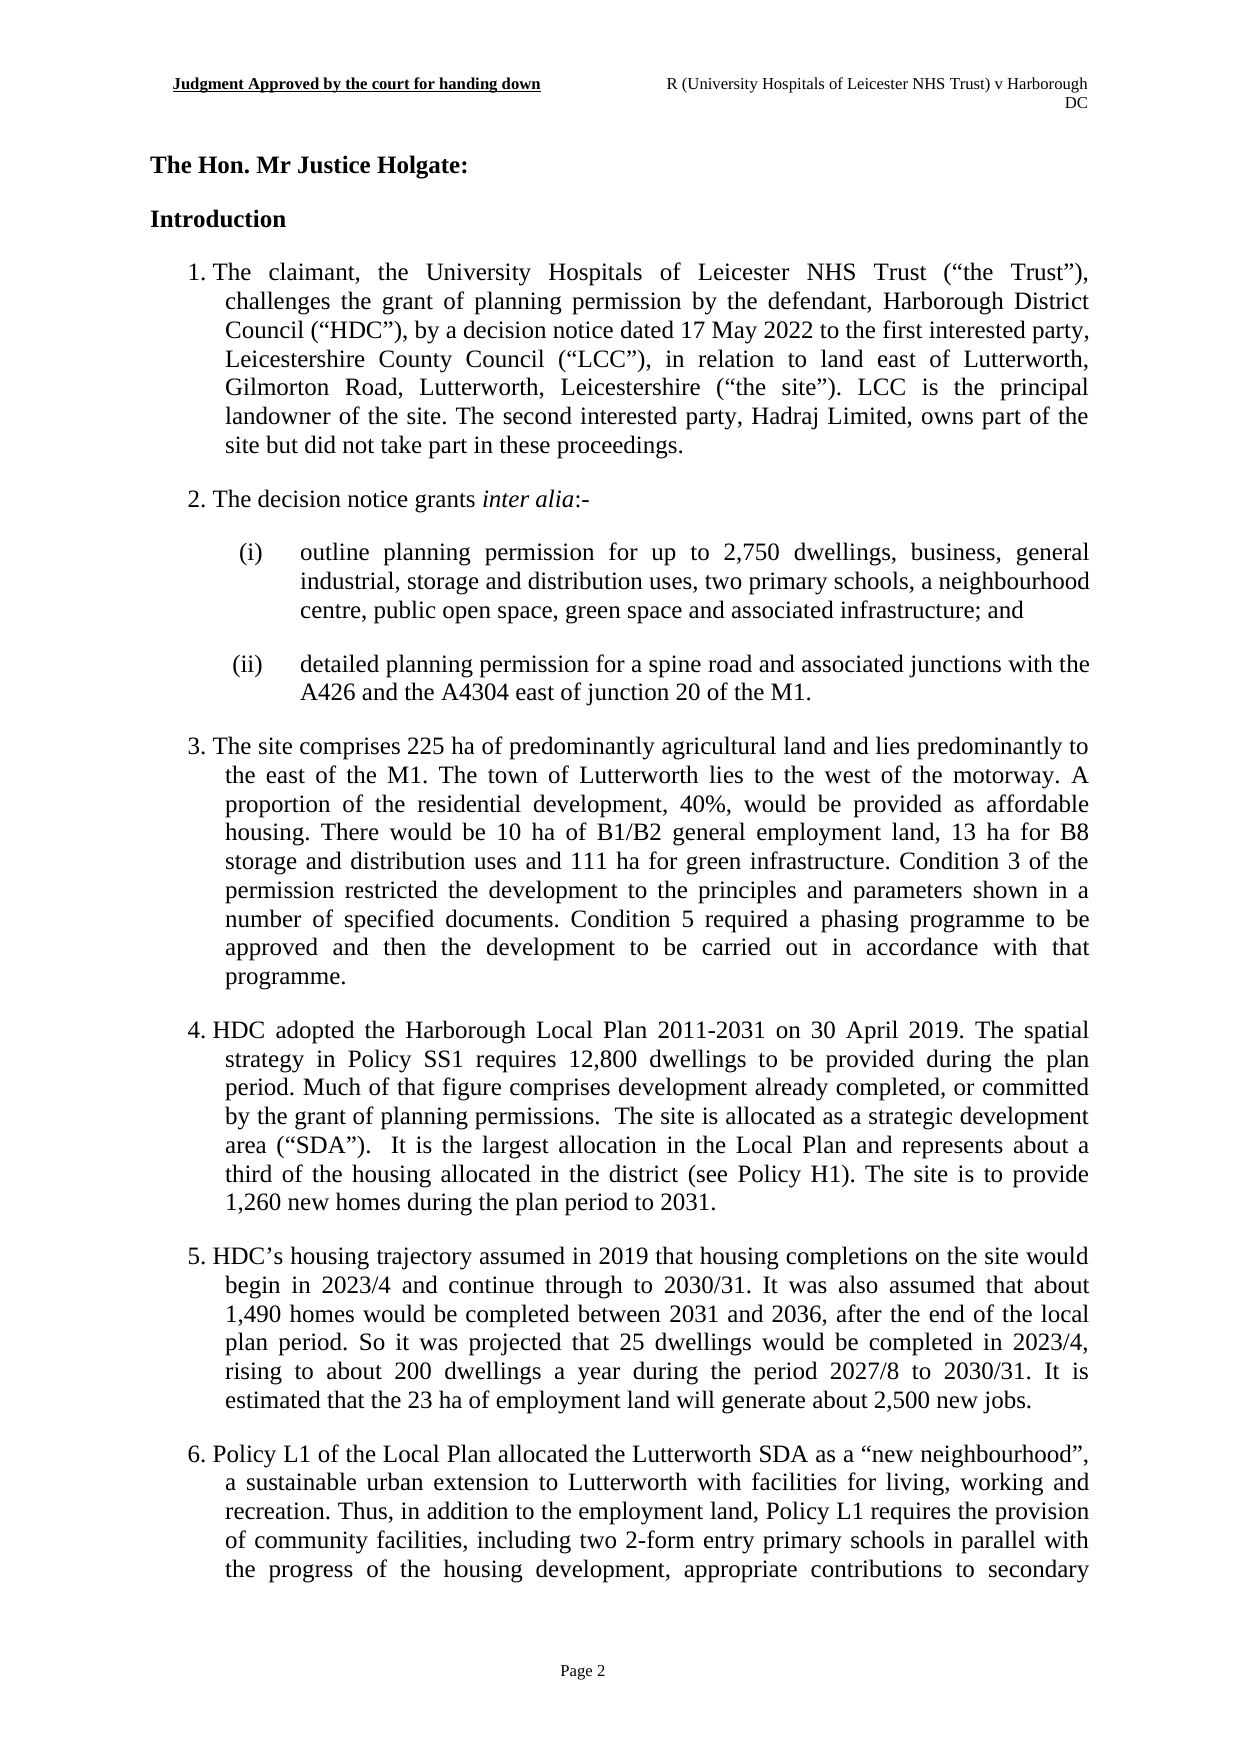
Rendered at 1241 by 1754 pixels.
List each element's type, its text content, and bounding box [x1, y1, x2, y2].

list HDC adopted the Harborough Local Plan 2011-2031 on 30 April 2019. The spatial strategy in Policy SS1 requires 12,800 dwellings to be provided during the plan period. Much of that figure comprises development already completed, or committed by the grant of planning permissions. The site is allocated as a strategic development area (“SDA”). It is the largest allocation in the Local Plan and represents about a third of the housing allocated in the district (see Policy H1). The site is to provide 1,260 new homes during the plan period to 2031. [187, 1015, 1090, 1216]
list outline planning permission for up to 2,750 dwellings, business, general industrial, storage and distribution uses, two primary schools, a neighbourhood centre, public open space, green space and associated infrastructure; and [262, 537, 1090, 624]
list The claimant, the University Hospitals of Leicester NHS Trust (“the Trust”), challenges the grant of planning permission by the defendant, Harborough District Council (“HDC”), by a decision notice dated 17 May 2022 to the first interested party, Leicestershire County Council (“LCC”), in relation to land east of Lutterworth, Gilmorton Road, Lutterworth, Leicestershire (“the site”). LCC is the principal landowner of the site. The second interested party, Hadraj Limited, owns part of the site but did not take part in these proceedings. [187, 257, 1090, 459]
list HDC’s housing trajectory assumed in 2019 that housing completions on the site would begin in 2023/4 and continue through to 2030/31. It was also assumed that about 1,490 homes would be completed between 2031 and 2036, after the end of the local plan period. So it was projected that 25 dwellings would be completed in 2023/4, rising to about 200 dwellings a year during the period 2027/8 to 2030/31. It is estimated that the 23 ha of employment land will generate about 2,500 new jobs. [187, 1241, 1090, 1414]
list The site comprises 225 ha of predominantly agricultural land and lies predominantly to the east of the M1. The town of Lutterworth lies to the west of the motorway. A proportion of the residential development, 40%, would be provided as affordable housing. There would be 10 ha of B1/B2 general employment land, 13 ha for B8 storage and distribution uses and 111 ha for green infrastructure. Condition 3 of the permission restricted the development to the principles and parameters shown in a number of specified documents. Condition 5 required a phasing programme to be approved and then the development to be carried out in accordance with that programme. [187, 731, 1090, 990]
text The Hon. Mr Justice Holgate: [150, 150, 1090, 179]
list The decision notice grants inter alia:- [187, 484, 1090, 512]
text Introduction [150, 204, 1090, 232]
list detailed planning permission for a spine road and associated junctions with the A426 and the A4304 east of junction 20 of the M1. [262, 649, 1090, 706]
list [187, 1439, 1090, 1582]
